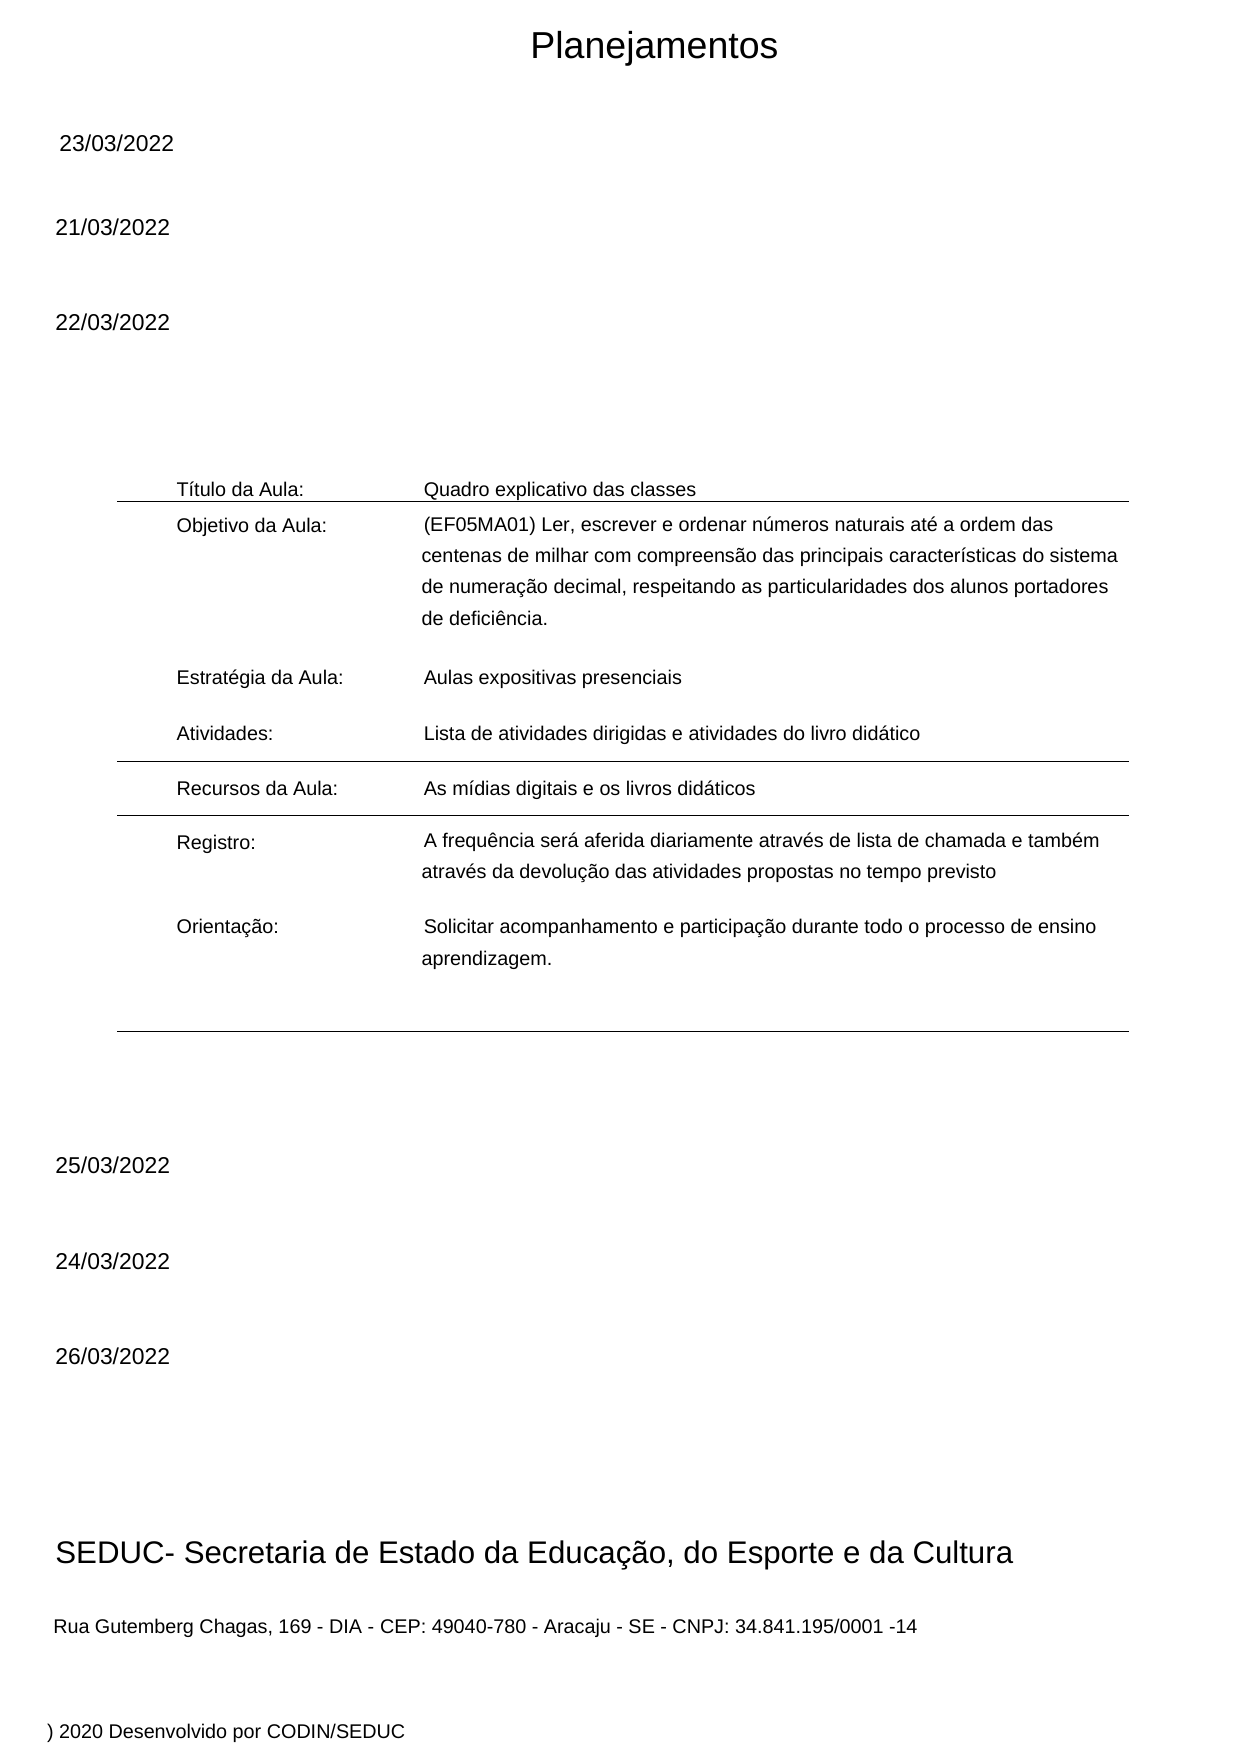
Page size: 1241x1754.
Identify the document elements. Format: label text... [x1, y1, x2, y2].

table_cell A frequência será aferida diariamente através de lista de chamada e também através da devolução das atividades propostas no tempo previsto [373, 816, 1129, 903]
text 25/03/2022 [55, 1152, 1191, 1179]
table_header Quadro explicativo das classes [373, 395, 1129, 501]
table_cell Aulas expositivas presenciais [373, 649, 1129, 705]
table_cell Atividades: [117, 705, 373, 761]
table_cell (EF05MA01) Ler, escrever e ordenar números naturais até a ordem das centenas de milhar com compreensão das principais características do sistema de numeração decimal, respeitando as particularidades dos alunos portadores de deficiência. [373, 502, 1129, 649]
table_header Título da Aula: [117, 395, 373, 501]
table_cell Orientação: [117, 903, 373, 1031]
table_cell As mídias digitais e os livros didáticos [373, 762, 1129, 815]
table_cell Objetivo da Aula: [117, 502, 373, 649]
table_cell Registro: [117, 816, 373, 903]
text 21/03/2022 [55, 213, 1191, 240]
text 22/03/2022 [55, 309, 1191, 335]
table_cell Recursos da Aula: [117, 762, 373, 815]
subtitle SEDUC- Secretaria de Estado da Educação, do Esporte e da Cultura [55, 1534, 1191, 1569]
text 24/03/2022 [55, 1248, 1191, 1274]
table_cell Estratégia da Aula: [117, 649, 373, 705]
table_cell Lista de atividades dirigidas e atividades do livro didático [373, 705, 1129, 761]
text 26/03/2022 [55, 1343, 1191, 1369]
table_cell Solicitar acompanhamento e participação durante todo o processo de ensino aprendizagem. [373, 903, 1129, 1031]
